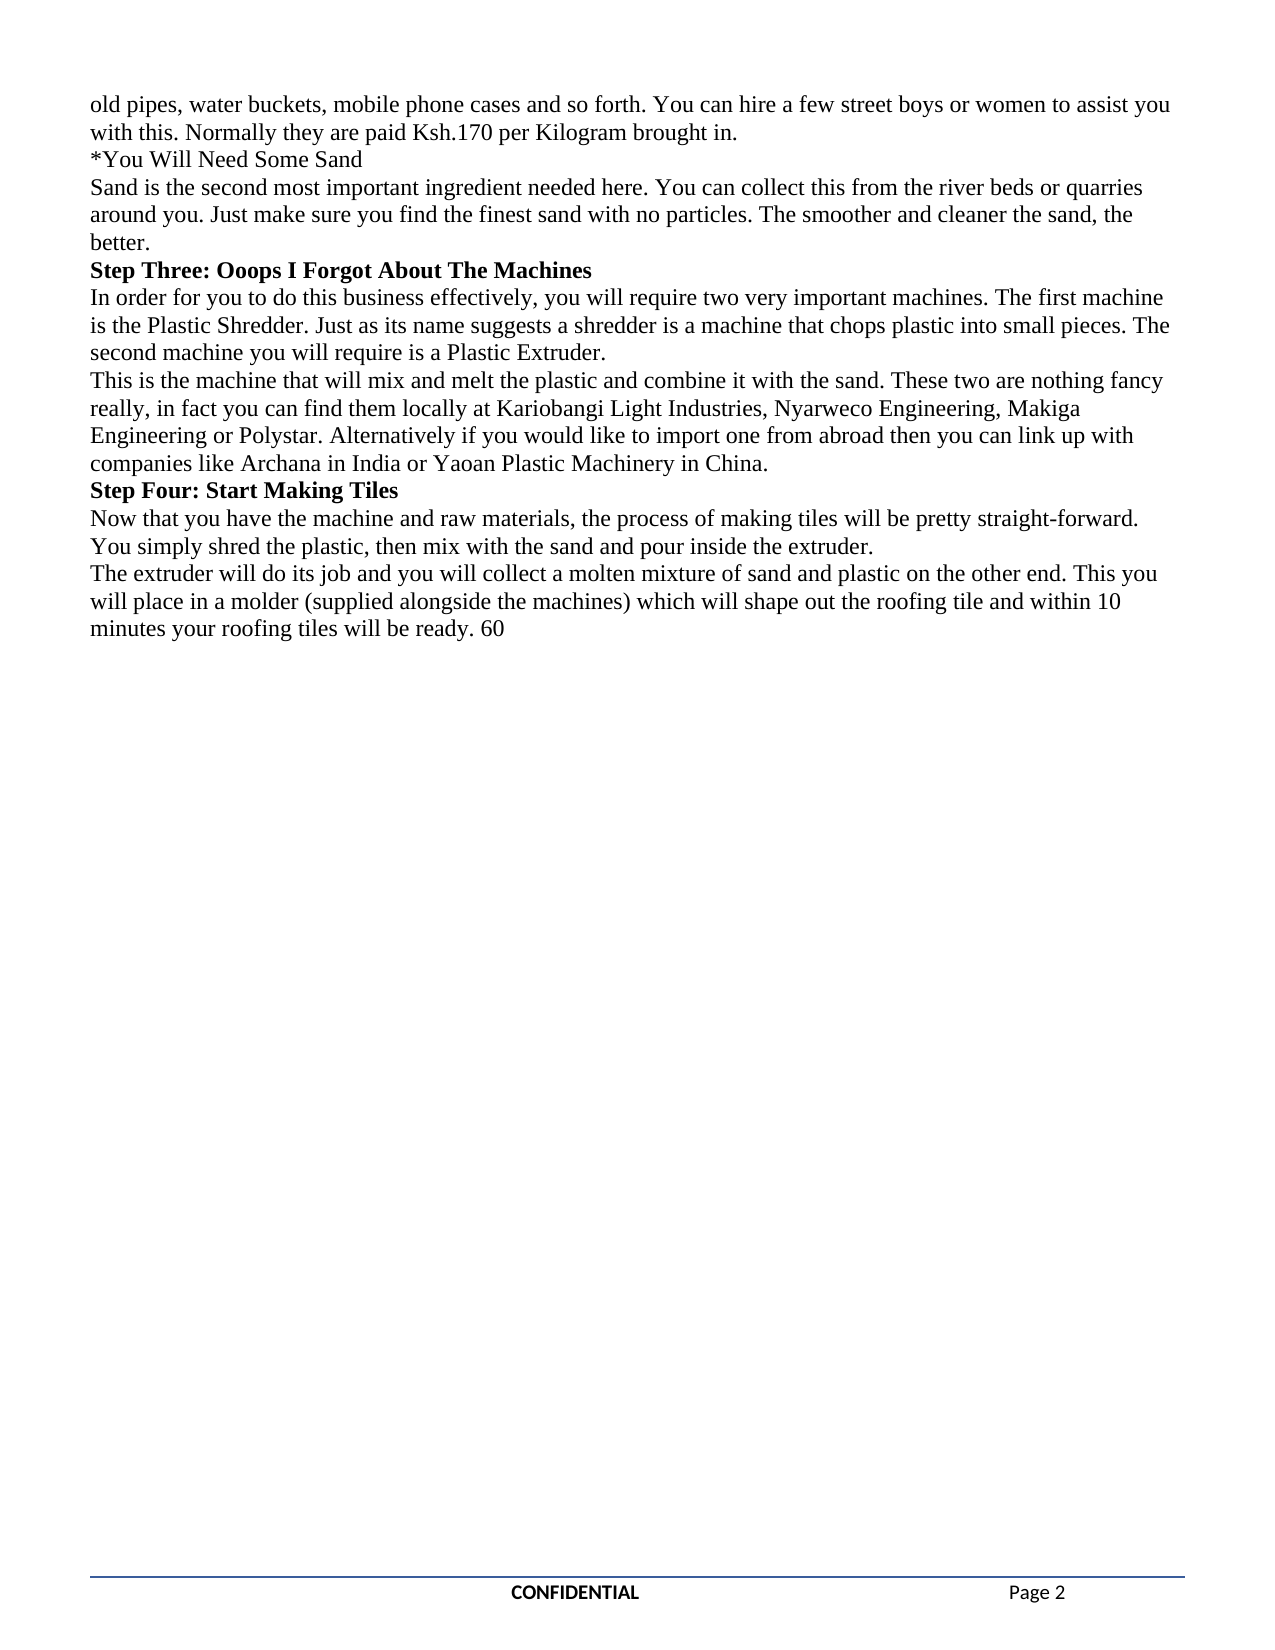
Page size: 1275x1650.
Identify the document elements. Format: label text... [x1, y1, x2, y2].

text Step Four: Start Making Tiles [90, 476, 1185, 504]
text Sand is the second most important ingredient needed here. You can collect this from the river beds or quarries around you. Just make sure you find the finest sand with no particles. The smoother and cleaner the sand, the better. [90, 173, 1185, 256]
text old pipes, water buckets, mobile phone cases and so forth. You can hire a few street boys or women to assist you with this. Normally they are paid Ksh.170 per Kilogram brought in. [90, 90, 1185, 145]
text The extruder will do its job and you will collect a molten mixture of sand and plastic on the other end. This you will place in a molder (supplied alongside the machines) which will shape out the roofing tile and within 10 minutes your roofing tiles will be ready. 60 [90, 559, 1185, 642]
text This is the machine that will mix and melt the plastic and combine it with the sand. These two are nothing fancy really, in fact you can find them locally at Kariobangi Light Industries, Nyarweco Engineering, Makiga Engineering or Polystar. Alternatively if you would like to import one from abroad then you can link up with companies like Archana in India or Yaoan Plastic Machinery in China. [90, 366, 1185, 476]
text In order for you to do this business effectively, you will require two very important machines. The first machine is the Plastic Shredder. Just as its name suggests a shredder is a machine that chops plastic into small pieces. The second machine you will require is a Plastic Extruder. [90, 283, 1185, 366]
text *You Will Need Some Sand [90, 145, 1185, 173]
text Step Three: Ooops I Forgot About The Machines [90, 256, 1185, 283]
text Now that you have the machine and raw materials, the process of making tiles will be pretty straight-forward. You simply shred the plastic, then mix with the sand and pour inside the extruder. [90, 504, 1185, 559]
